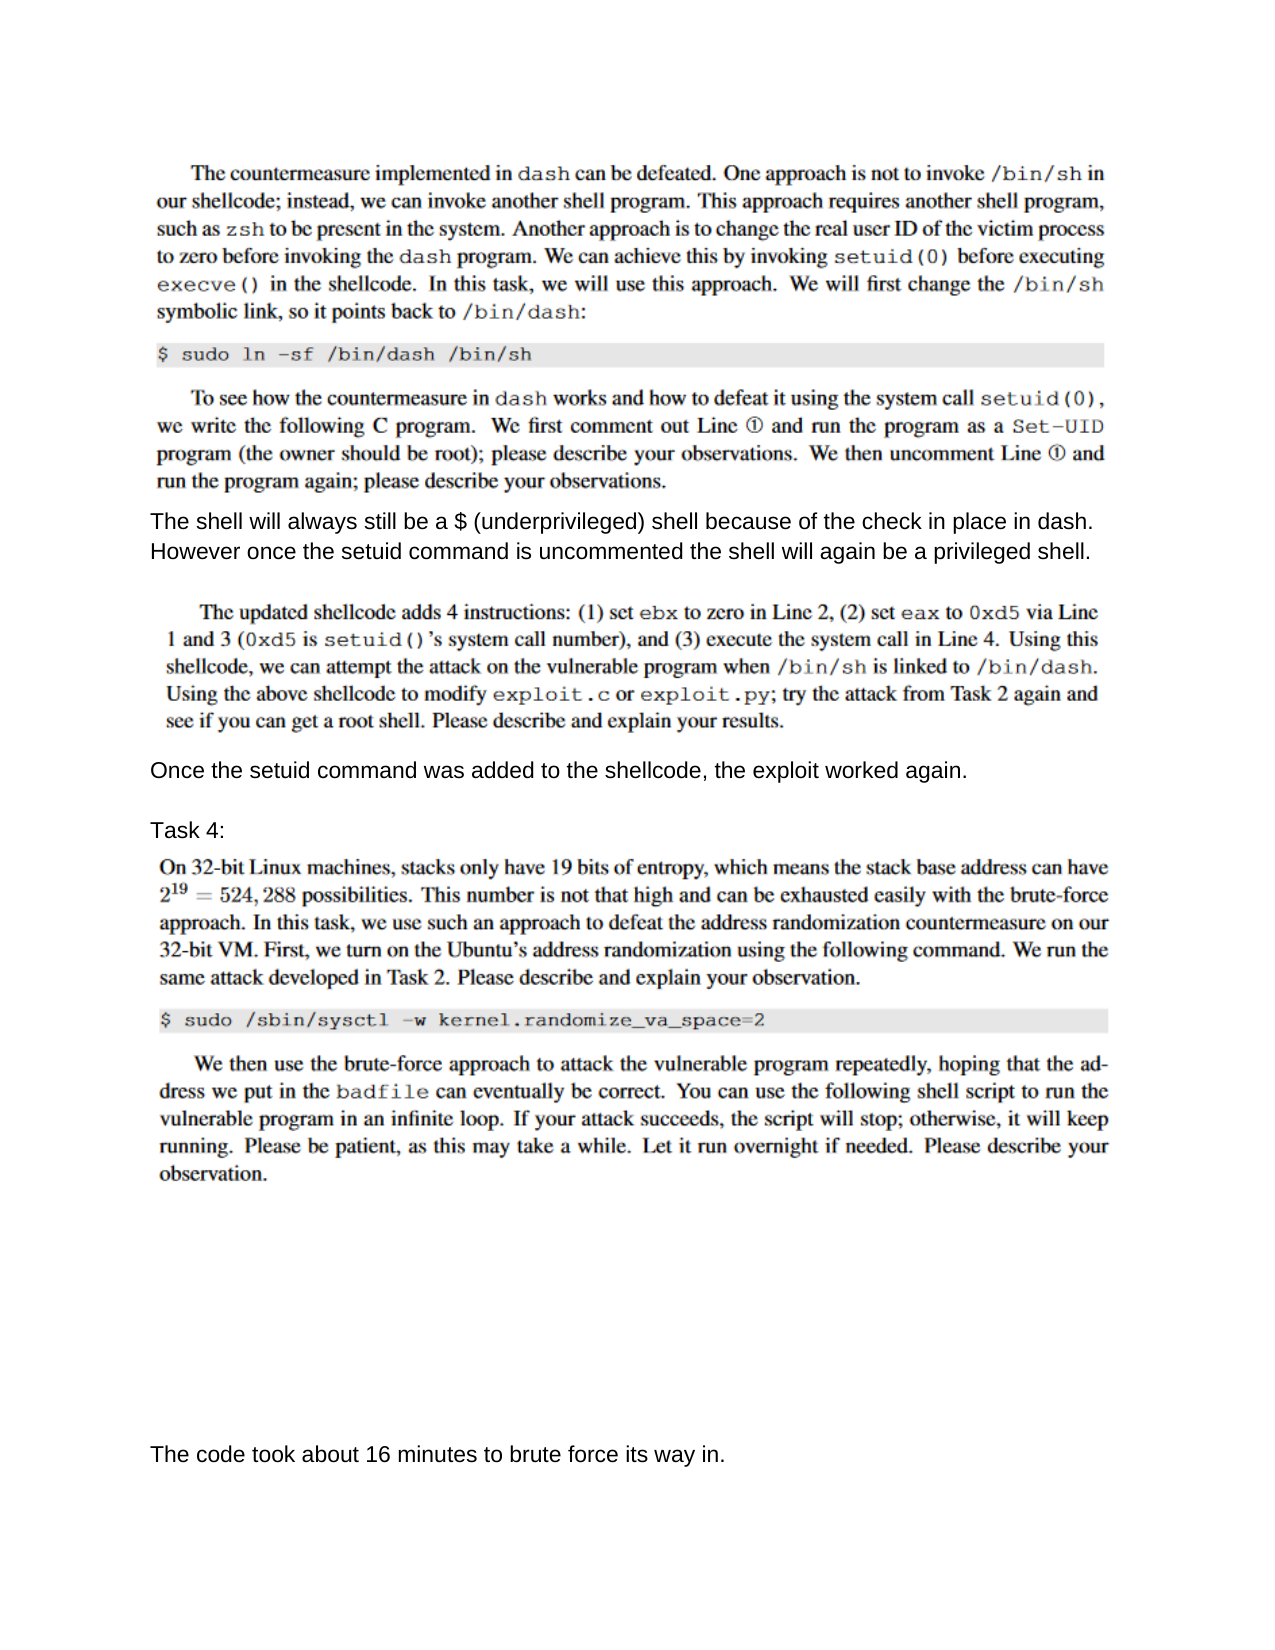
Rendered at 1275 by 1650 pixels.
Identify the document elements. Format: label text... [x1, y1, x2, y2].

picture [150, 150, 1125, 505]
text The code took about 16 minutes to brute force its way in. [150, 1441, 1125, 1467]
picture [150, 598, 1125, 753]
text Task 4: [150, 817, 1125, 843]
picture [150, 847, 1125, 1196]
text The shell will always still be a $ (underprivileged) shell because of the check in place in dash. However once the setuid command is uncommented the shell will again be a privileged shell. [150, 508, 1125, 564]
text Once the setuid command was added to the shellcode, the exploit worked again. [150, 757, 1125, 783]
